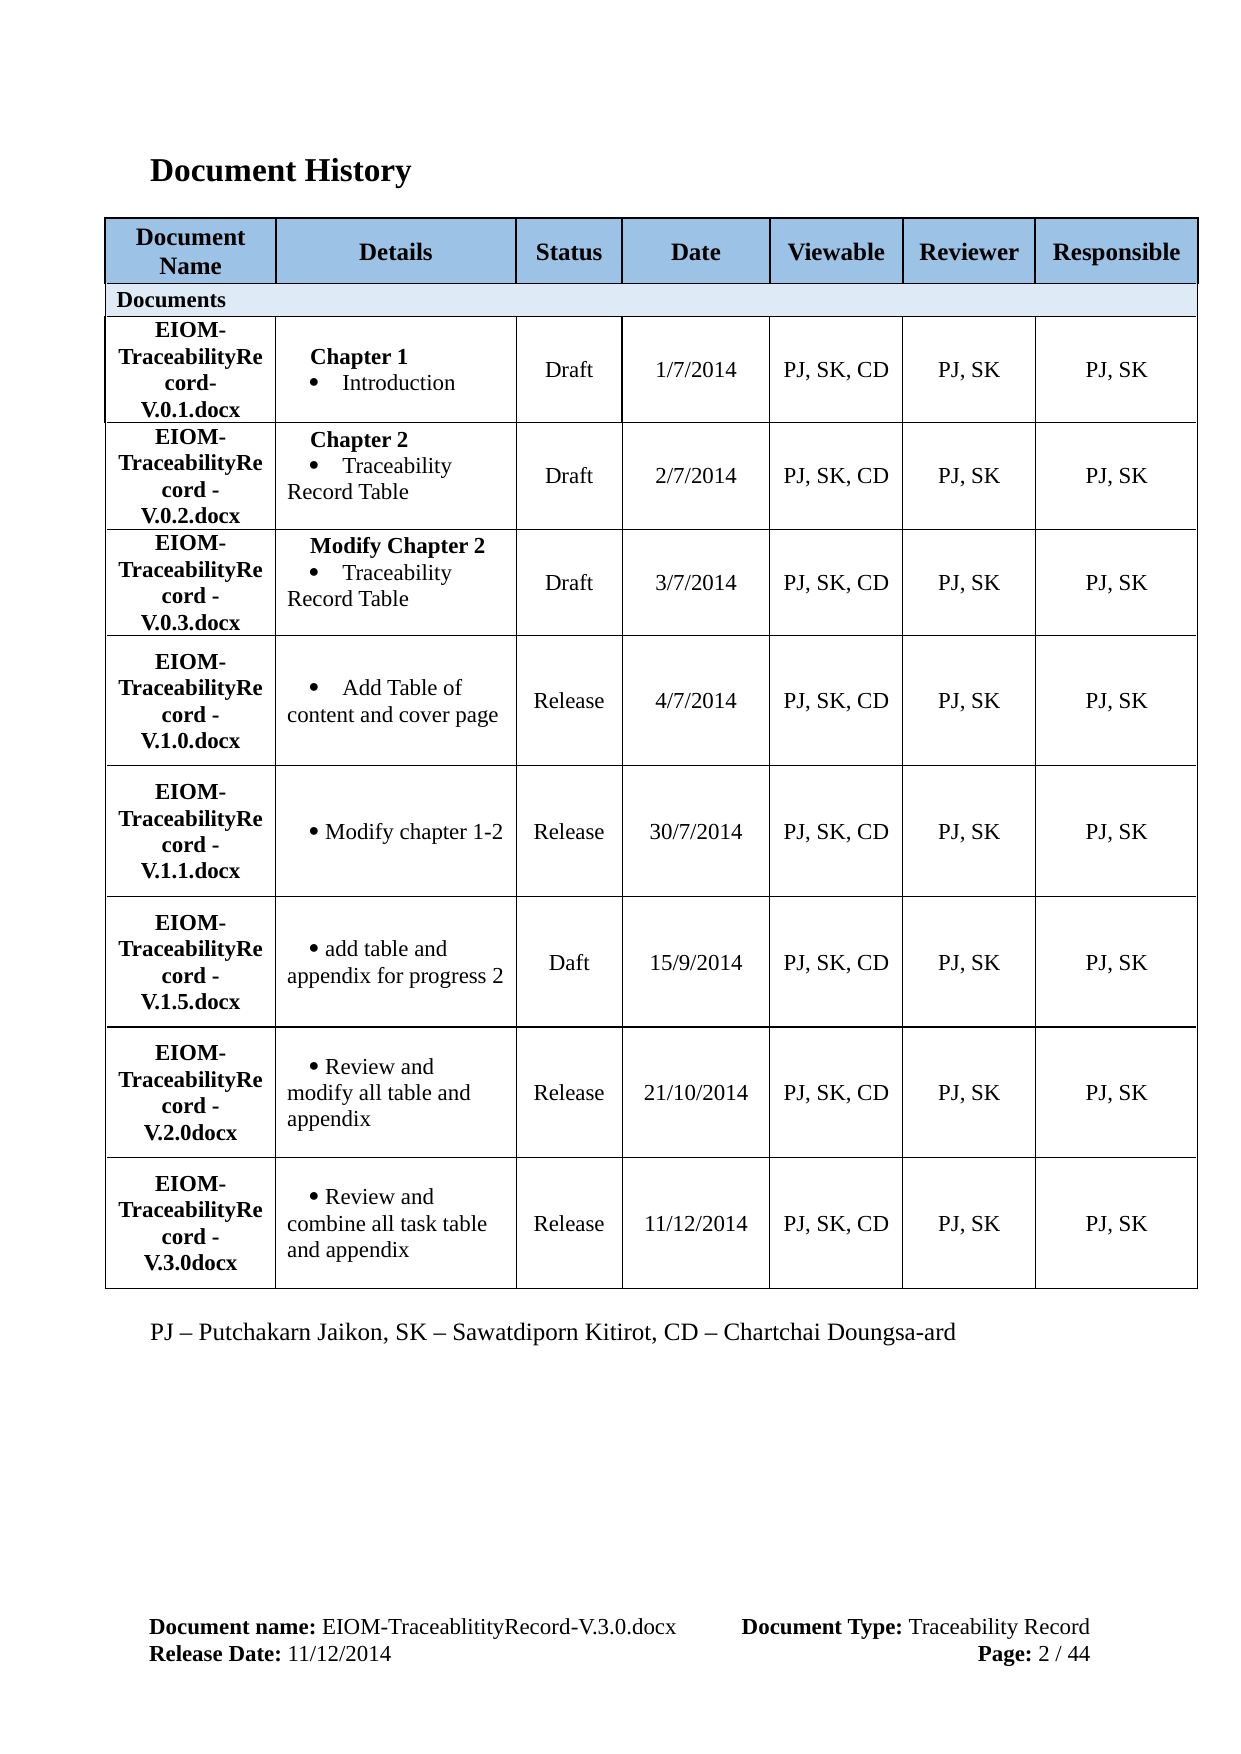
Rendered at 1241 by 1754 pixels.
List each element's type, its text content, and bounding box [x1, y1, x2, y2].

table_cell PJ, SK, CD [770, 766, 902, 896]
table_cell PJ, SK [1036, 896, 1197, 1026]
table_header Document Name [106, 219, 275, 283]
table_header Reviewer [904, 219, 1034, 283]
table_cell Draft [517, 423, 622, 528]
table_cell PJ, SK [903, 530, 1035, 635]
table_cell Chapter 2  Traceability Record Table [276, 423, 516, 528]
table_cell Draft [517, 317, 621, 422]
table_cell PJ, SK, CD [770, 1028, 902, 1157]
table_cell PJ, SK [903, 1158, 1035, 1287]
table_cell PJ, SK, CD [770, 317, 902, 422]
table_cell 11/12/2014 [623, 1158, 769, 1287]
table_cell EIOM- TraceabilityRecord -V.1.0.docx [106, 636, 275, 765]
table_cell Release [517, 636, 622, 765]
table_header Viewable [771, 219, 902, 283]
table_cell EIOM- TraceabilityRecord -V.1.1.docx [106, 766, 275, 896]
table_cell 21/10/2014 [623, 1028, 769, 1157]
table_cell PJ, SK [903, 766, 1035, 896]
table_cell Draft [517, 530, 622, 635]
text Document History [150, 150, 1090, 188]
table_cell Release [517, 1028, 622, 1157]
table_cell EIOM- TraceabilityRecord -V.1.5.docx [106, 897, 275, 1026]
table_cell Chapter 1  Introduction [276, 317, 516, 422]
table_cell PJ, SK [903, 317, 1035, 422]
table_cell Release [517, 766, 622, 896]
table_cell Daft [517, 897, 622, 1026]
table_cell PJ, SK [1036, 316, 1197, 422]
table_cell Release [517, 1158, 622, 1287]
table_cell  Review and combine all task table and appendix [276, 1158, 516, 1287]
table_cell PJ, SK [1036, 765, 1197, 896]
table_cell EIOM- TraceabilityRecord -V.3.0docx [106, 1158, 275, 1287]
table_cell  Modify chapter 1-2 [276, 766, 516, 896]
table_cell PJ, SK [1036, 529, 1197, 635]
text PJ – Putchakarn Jaikon, SK – Sawatdiporn Kitirot, CD – Chartchai Doungsa-ard [150, 1317, 1090, 1346]
table_cell PJ, SK, CD [770, 636, 902, 765]
table_cell PJ, SK [903, 897, 1035, 1026]
table_cell PJ, SK [903, 636, 1035, 765]
table_cell PJ, SK [1036, 635, 1197, 765]
table_cell PJ, SK, CD [770, 1158, 902, 1287]
table_cell  add table and appendix for progress 2 [276, 897, 516, 1026]
table_cell  Review and modify all table and appendix [276, 1028, 516, 1157]
table_cell 1/7/2014 [623, 317, 769, 422]
table_cell EIOM- TraceabilityRecord -V.2.0docx [106, 1027, 275, 1157]
table_cell EIOM-TraceabilityRecord-V.0.1.docx [106, 317, 275, 422]
table_cell PJ, SK, CD [770, 530, 902, 635]
table_cell 3/7/2014 [623, 530, 769, 635]
table_cell EIOM- TraceabilityRecord -V.0.2.docx [106, 423, 275, 528]
table_cell PJ, SK [903, 1028, 1035, 1157]
table_cell PJ, SK [903, 423, 1035, 528]
table_cell PJ, SK [1036, 1157, 1197, 1287]
table_cell PJ, SK [1036, 422, 1197, 528]
table_cell 4/7/2014 [623, 636, 769, 765]
table_cell PJ, SK [1036, 1026, 1197, 1157]
table_cell PJ, SK, CD [770, 423, 902, 528]
table_header Status [517, 219, 621, 283]
table_cell 2/7/2014 [623, 423, 769, 528]
table_header Details [277, 219, 515, 283]
table_cell Modify Chapter 2  Traceability Record Table [276, 530, 516, 635]
table_cell  Add Table of content and cover page [276, 636, 516, 765]
table_header Responsible [1036, 219, 1197, 283]
table_cell 30/7/2014 [623, 766, 769, 896]
table_cell EIOM- TraceabilityRecord -V.0.3.docx [106, 530, 275, 635]
table_cell 15/9/2014 [623, 897, 769, 1026]
table_cell PJ, SK, CD [770, 897, 902, 1026]
table_cell Documents [106, 283, 1197, 316]
table_header Date [623, 219, 769, 283]
